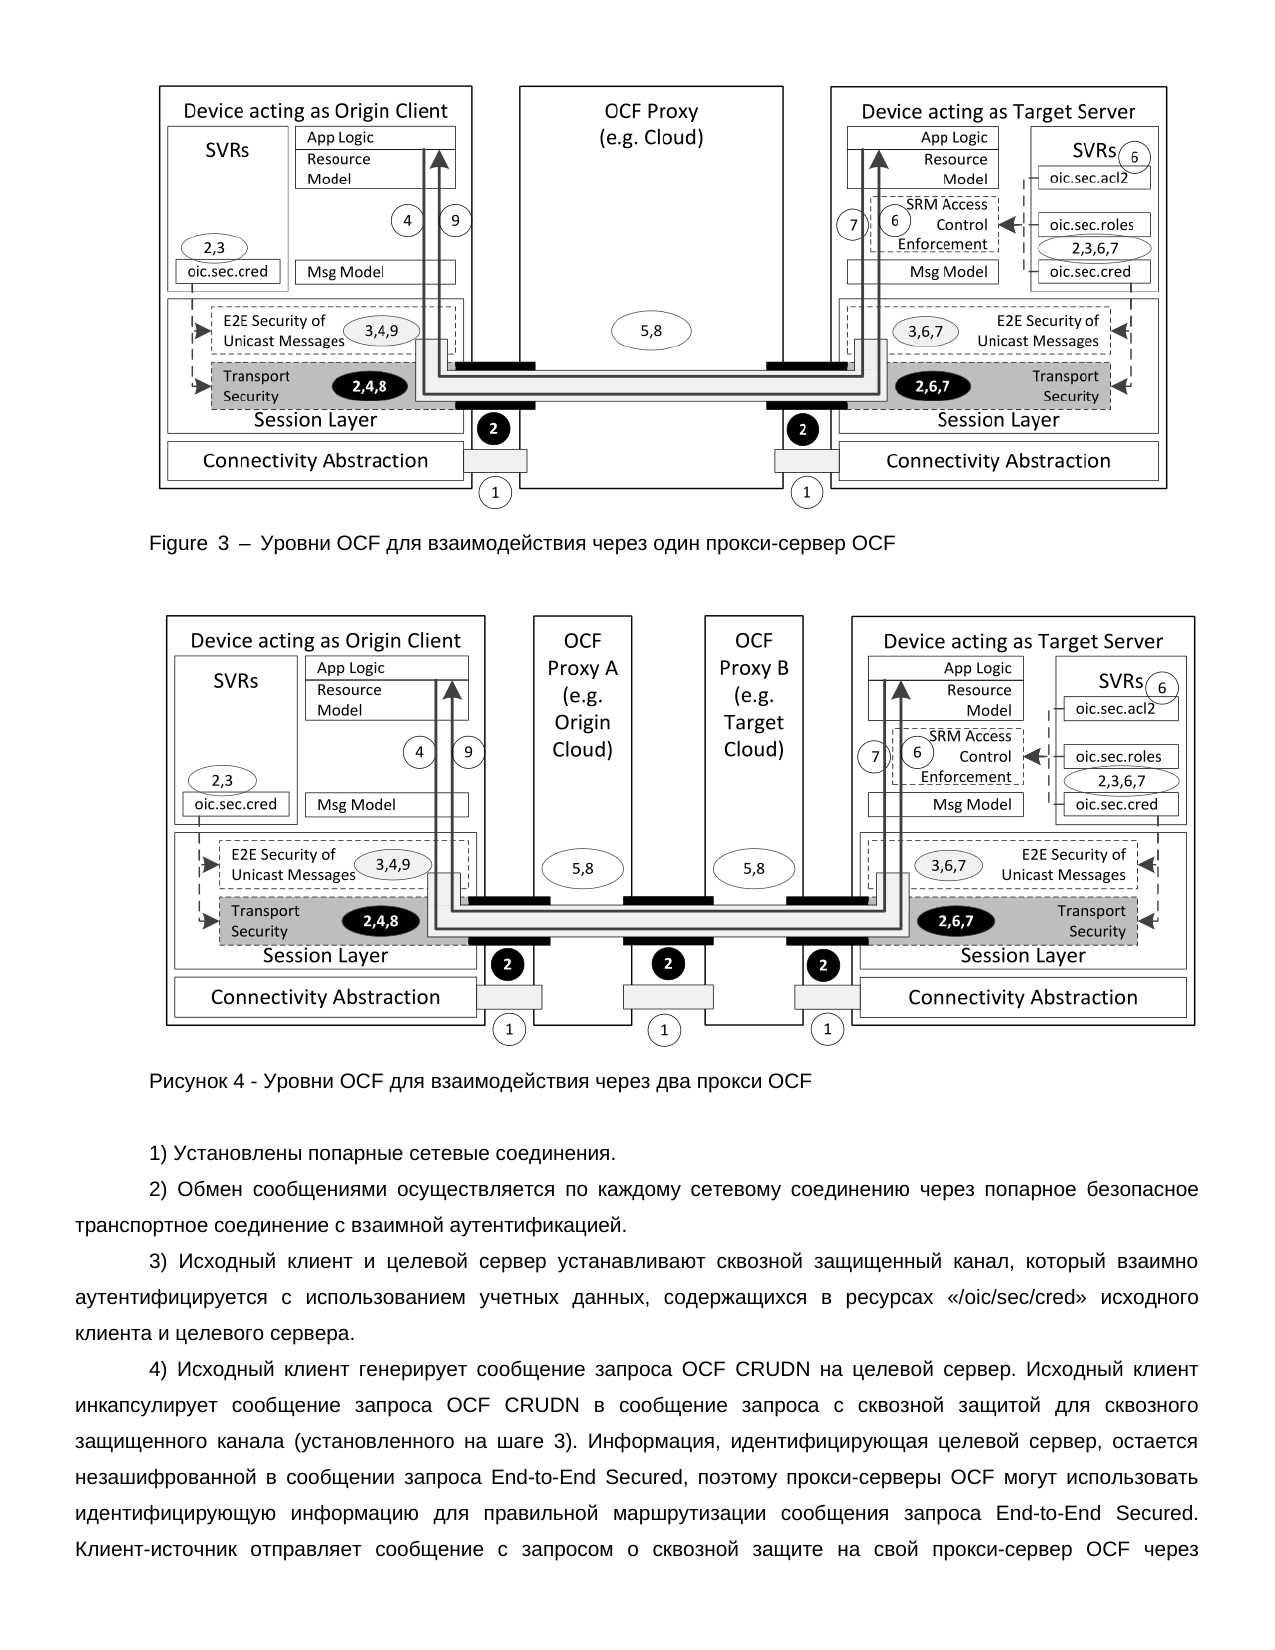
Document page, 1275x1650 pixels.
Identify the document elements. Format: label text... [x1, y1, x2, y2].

picture [148, 75, 1179, 510]
text 3) Исходный клиент и целевой сервер устанавливают сквозной защищенный канал, который взаимно аутентифицируется с использованием учетных данных, содержащихся в ресурсах «/oic/sec/cred» исходного клиента и целевого сервера. [75, 1249, 1200, 1345]
text 1) Установлены попарные сетевые соединения. [75, 1141, 1200, 1165]
picture [148, 603, 1216, 1058]
text Figure 3 – Уровни OCF для взаимодействия через один прокси-сервер OCF [75, 531, 1200, 555]
text 2) Обмен сообщениями осуществляется по каждому сетевому соединению через попарное безопасное транспортное соединение с взаимной аутентификацией. [75, 1177, 1200, 1237]
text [75, 1357, 1200, 1561]
text Рисунок 4 - Уровни OCF для взаимодействия через два прокси OCF [75, 1069, 1200, 1093]
